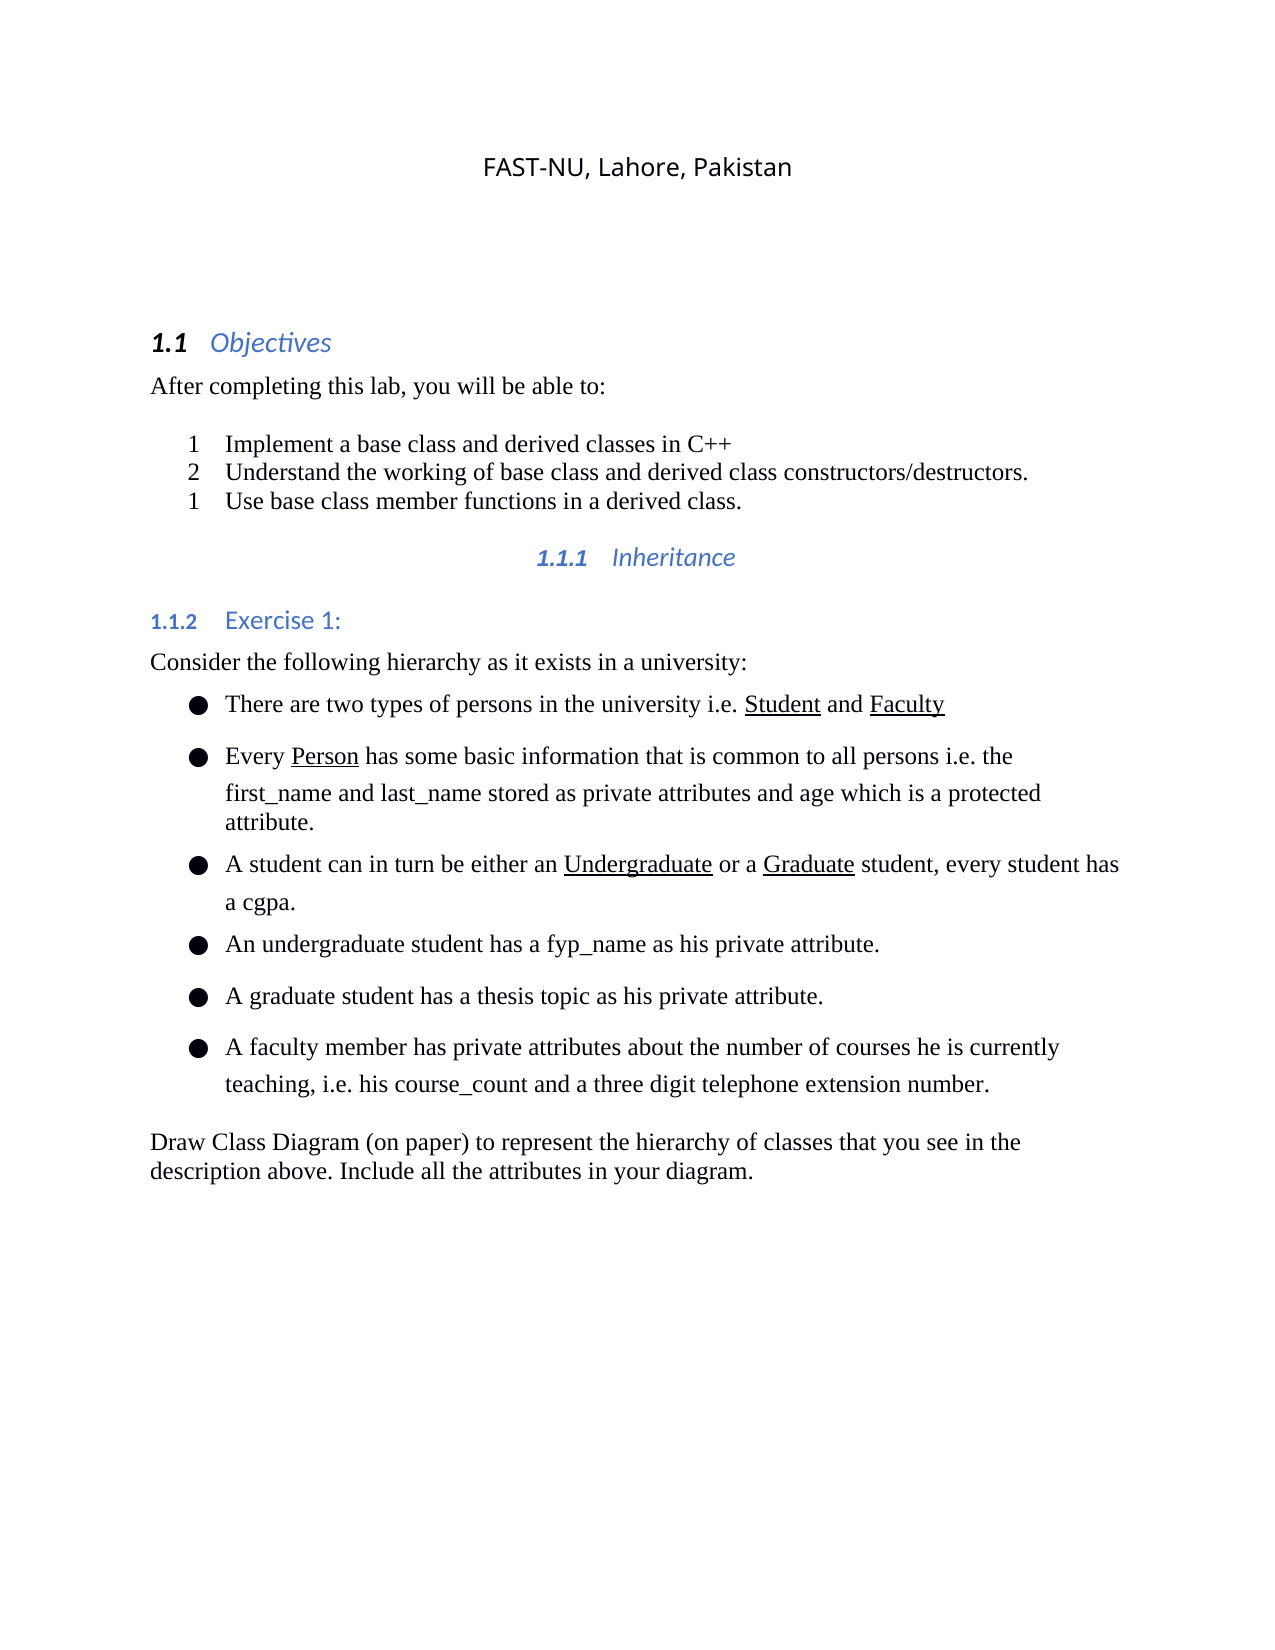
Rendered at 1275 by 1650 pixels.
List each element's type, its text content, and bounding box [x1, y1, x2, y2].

text After completing this lab, you will be able to: [150, 371, 1125, 400]
subtitle Objectives [150, 324, 1125, 360]
subtitle Exercise 1: [150, 603, 1125, 636]
text FAST-NU, Lahore, Pakistan [150, 150, 1125, 184]
list Every Person has some basic information that is common to all persons i.e. the first_name and last_name stored as private attributes and age which is a protected attribute. [187, 727, 1125, 836]
list A student can in turn be either an Undergraduate or a Graduate student, every student has a cgpa. [187, 836, 1125, 916]
text Draw Class Diagram (on paper) to represent the hierarchy of classes that you see in the description above. Include all the attributes in your diagram. [150, 1127, 1125, 1184]
list Implement a base class and derived classes in C++ [187, 429, 1125, 457]
list An undergraduate student has a fyp_name as his private attribute. [187, 916, 1125, 967]
list Use base class member functions in a derived class. [187, 486, 1125, 515]
list Understand the working of base class and derived class constructors/destructors. [187, 457, 1125, 486]
list There are two types of persons in the university i.e. Student and Faculty [187, 676, 1125, 727]
list A graduate student has a thesis topic as his private attribute. [187, 967, 1125, 1018]
subtitle Inheritance [150, 540, 1125, 573]
list A faculty member has private attributes about the number of courses he is currently teaching, i.e. his course_count and a three digit telephone extension number. [187, 1018, 1125, 1098]
text Consider the following hierarchy as it exists in a university: [150, 647, 1125, 676]
